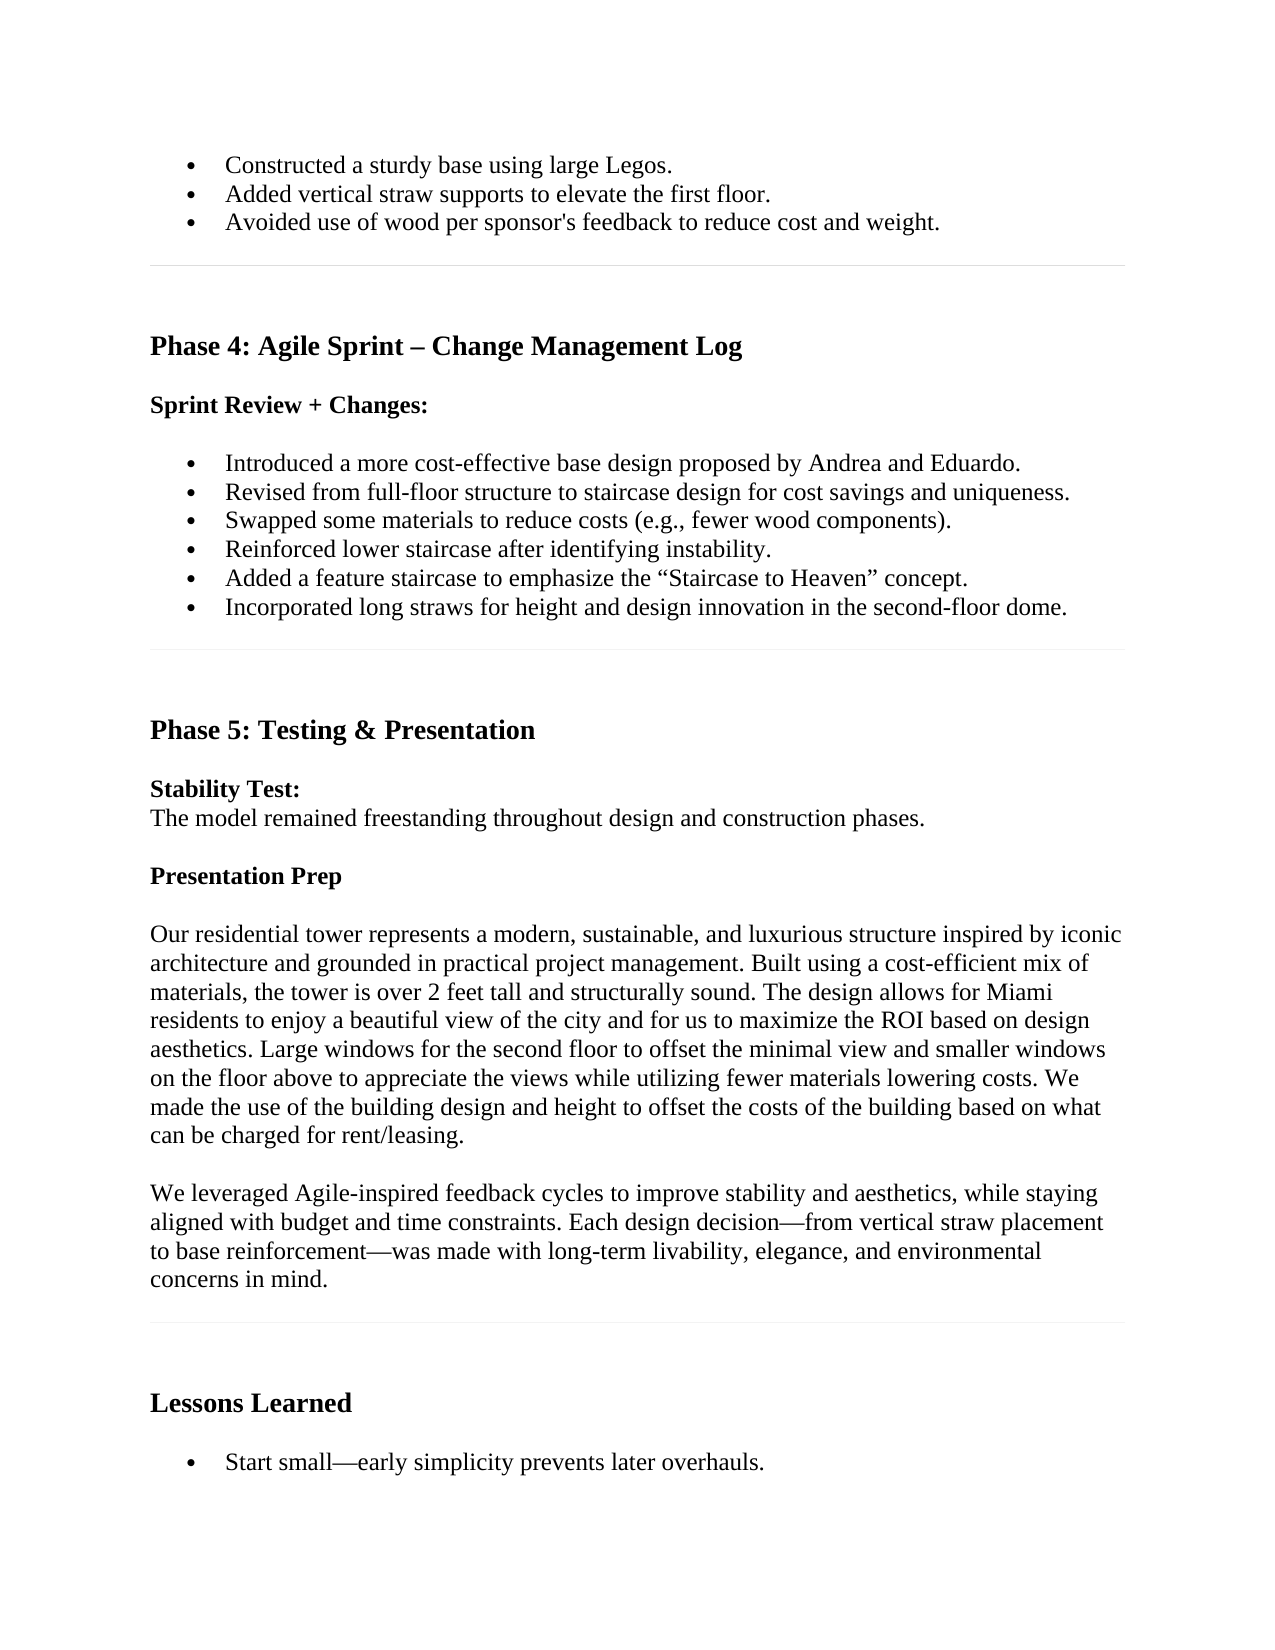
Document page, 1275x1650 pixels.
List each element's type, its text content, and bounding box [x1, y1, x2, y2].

list Added a feature staircase to emphasize the “Staircase to Heaven” concept. [187, 563, 1125, 592]
list Incorporated long straws for height and design innovation in the second-floor dome. [187, 592, 1125, 621]
list Start small—early simplicity prevents later overhauls. [187, 1447, 1125, 1476]
list Constructed a sturdy base using large Legos. [187, 150, 1125, 179]
list Introduced a more cost-effective base design proposed by Andrea and Eduardo. [187, 448, 1125, 477]
list Swapped some materials to reduce costs (e.g., fewer wood components). [187, 506, 1125, 534]
text Phase 5: Testing & Presentation [150, 713, 1125, 745]
list Added vertical straw supports to elevate the first floor. [187, 179, 1125, 207]
text Sprint Review + Changes: [150, 390, 1125, 419]
list Reinforced lower staircase after identifying instability. [187, 534, 1125, 563]
text Presentation Prep [150, 861, 1125, 890]
text Phase 4: Agile Sprint – Change Management Log [150, 329, 1125, 361]
text Stability Test: The model remained freestanding throughout design and construction phases. [150, 774, 1125, 832]
text Our residential tower represents a modern, sustainable, and luxurious structure inspired by iconic architecture and grounded in practical project management. Built using a cost-efficient mix of materials, the tower is over 2 feet tall and structurally sound. The design allows for Miami residents to enjoy a beautiful view of the city and for us to maximize the ROI based on design aesthetics. Large windows for the second floor to offset the minimal view and smaller windows on the floor above to appreciate the views while utilizing fewer materials lowering costs. We made the use of the building design and height to offset the costs of the building based on what can be charged for rent/leasing. [150, 919, 1125, 1149]
text Lessons Learned [150, 1386, 1125, 1418]
list Avoided use of wood per sponsor's feedback to reduce cost and weight. [187, 207, 1125, 236]
text We leveraged Agile-inspired feedback cycles to improve stability and aesthetics, while staying aligned with budget and time constraints. Each design decision—from vertical straw placement to base reinforcement—was made with long-term livability, elegance, and environmental concerns in mind. [150, 1178, 1125, 1293]
list Revised from full-floor structure to staircase design for cost savings and uniqueness. [187, 477, 1125, 506]
